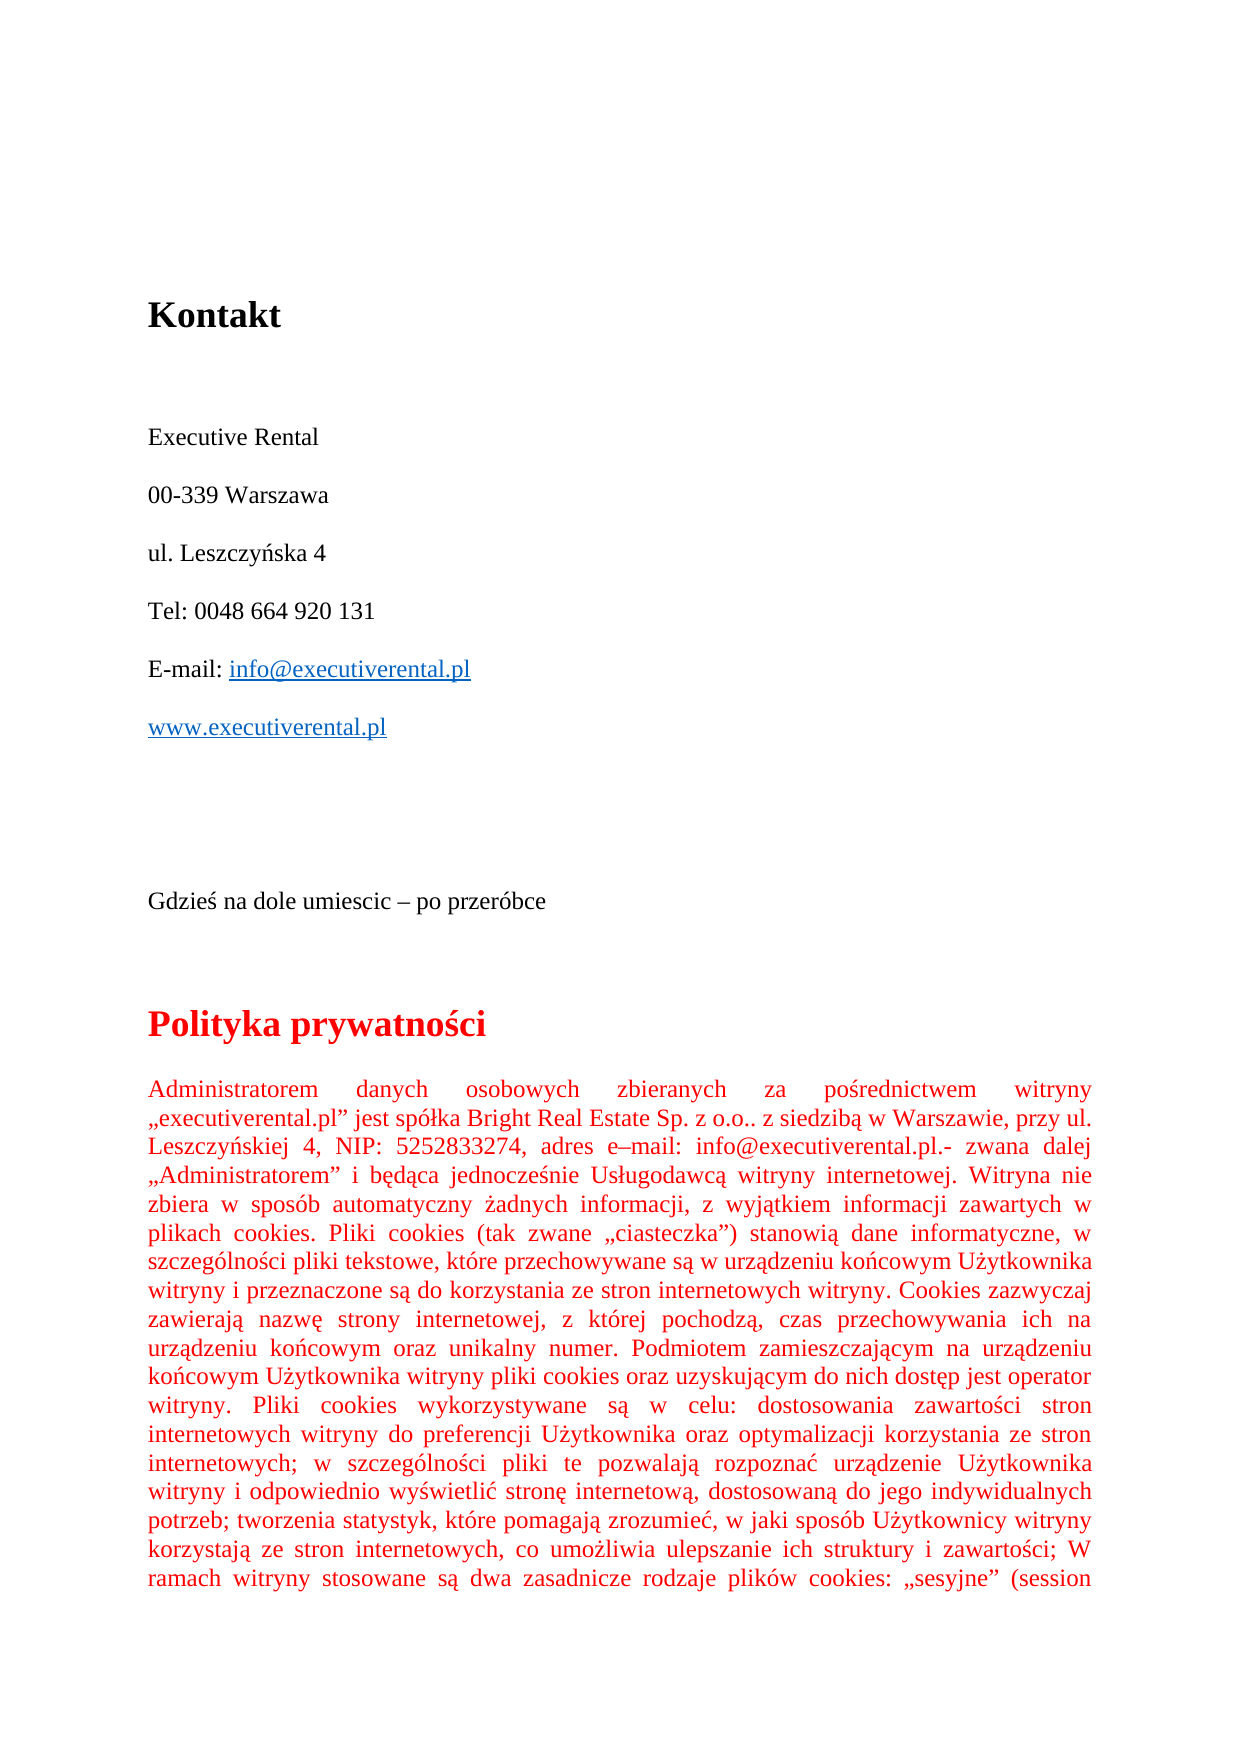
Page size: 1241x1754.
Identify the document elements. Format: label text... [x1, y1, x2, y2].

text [148, 1074, 1093, 1591]
text ul. Leszczyńska 4 [148, 538, 1093, 567]
subtitle Polityka prywatności [148, 1002, 1093, 1045]
text E-mail: info@executiverental.pl [148, 654, 1093, 683]
text Executive Rental [148, 422, 1093, 451]
text Gdzieś na dole umiescic – po przeróbce [148, 886, 1093, 914]
text 00-339 Warszawa [148, 480, 1093, 509]
text www.executiverental.pl [148, 712, 1093, 741]
text Tel: 0048 664 920 131 [148, 596, 1093, 625]
text Kontakt [148, 292, 1093, 335]
